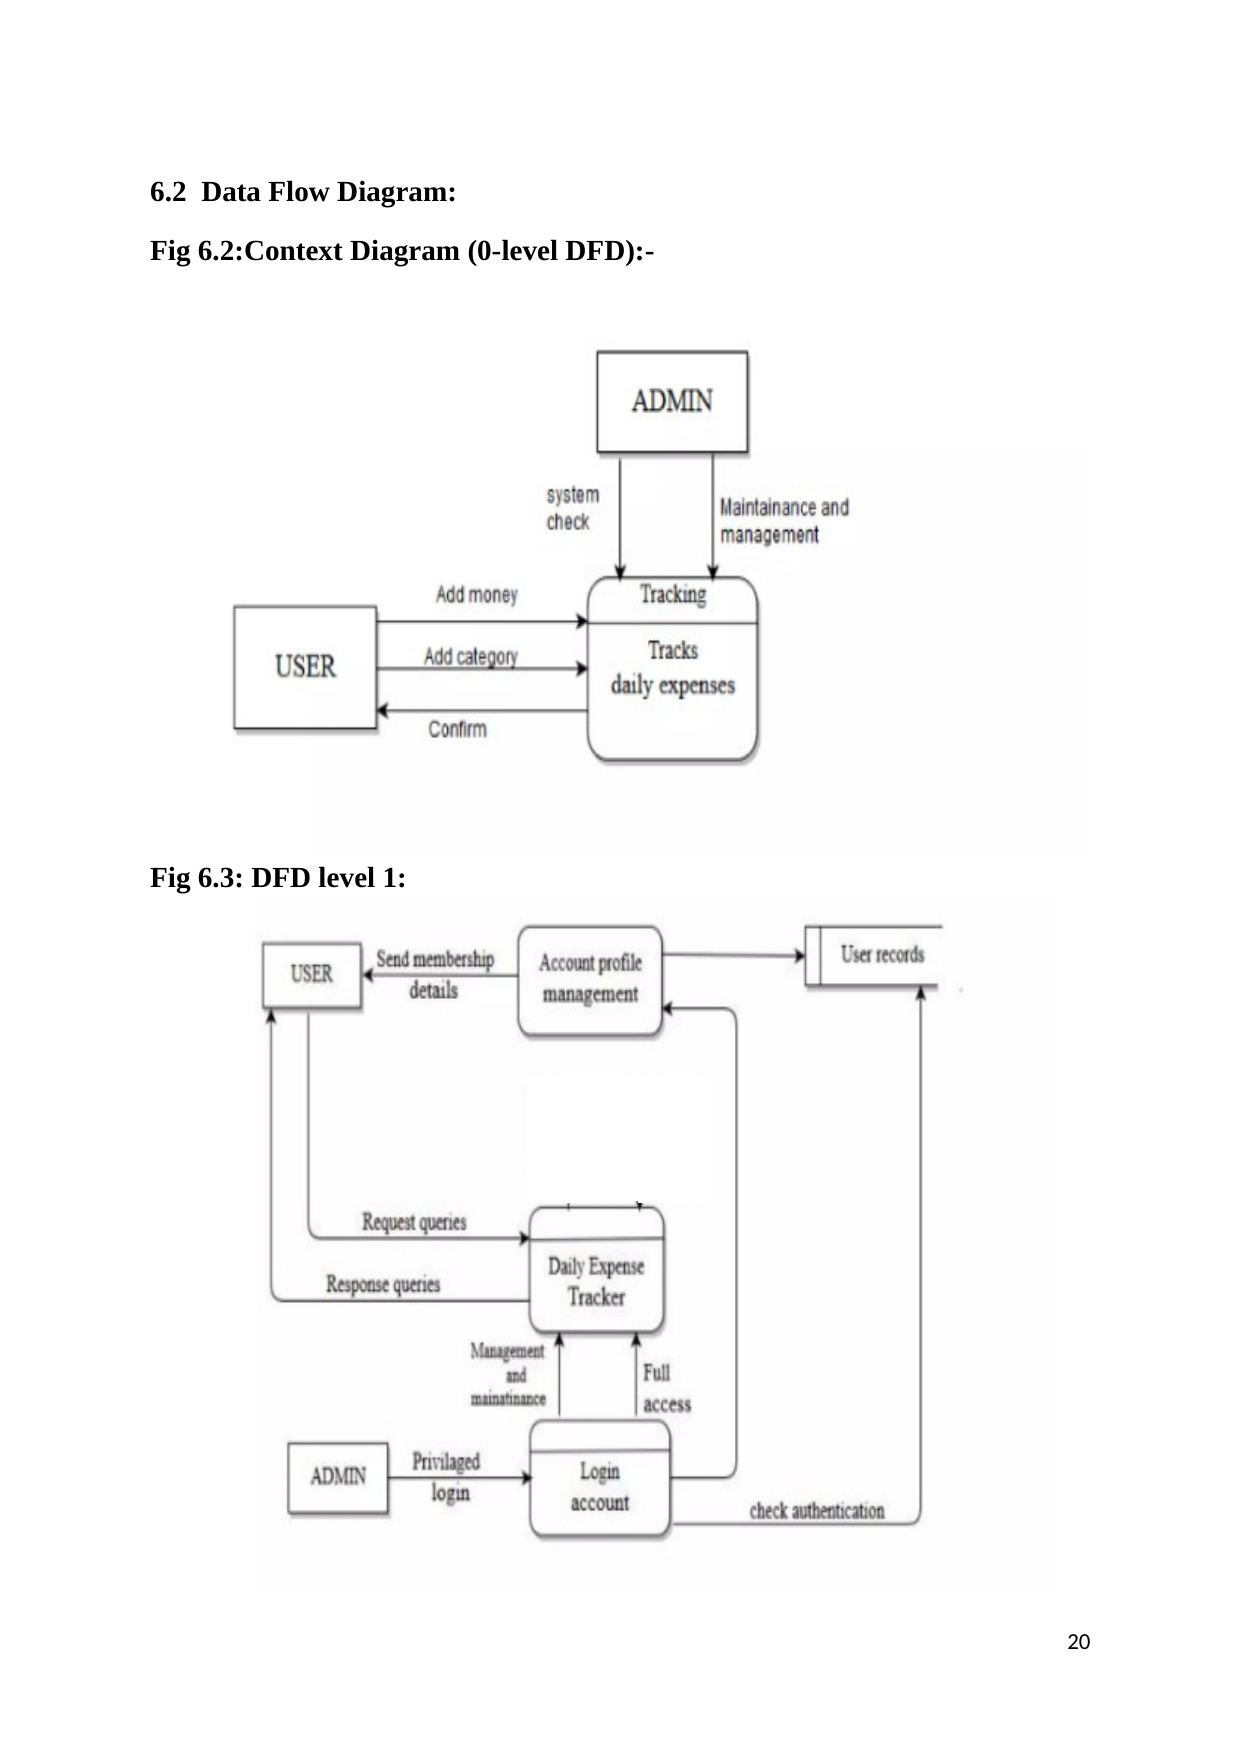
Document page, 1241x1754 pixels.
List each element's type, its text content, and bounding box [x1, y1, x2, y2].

text 6.2 Data Flow Diagram: [150, 174, 1090, 208]
picture [150, 292, 1091, 855]
picture [150, 897, 1057, 1596]
text Fig 6.2:Context Diagram (0-level DFD):- [150, 233, 1090, 267]
